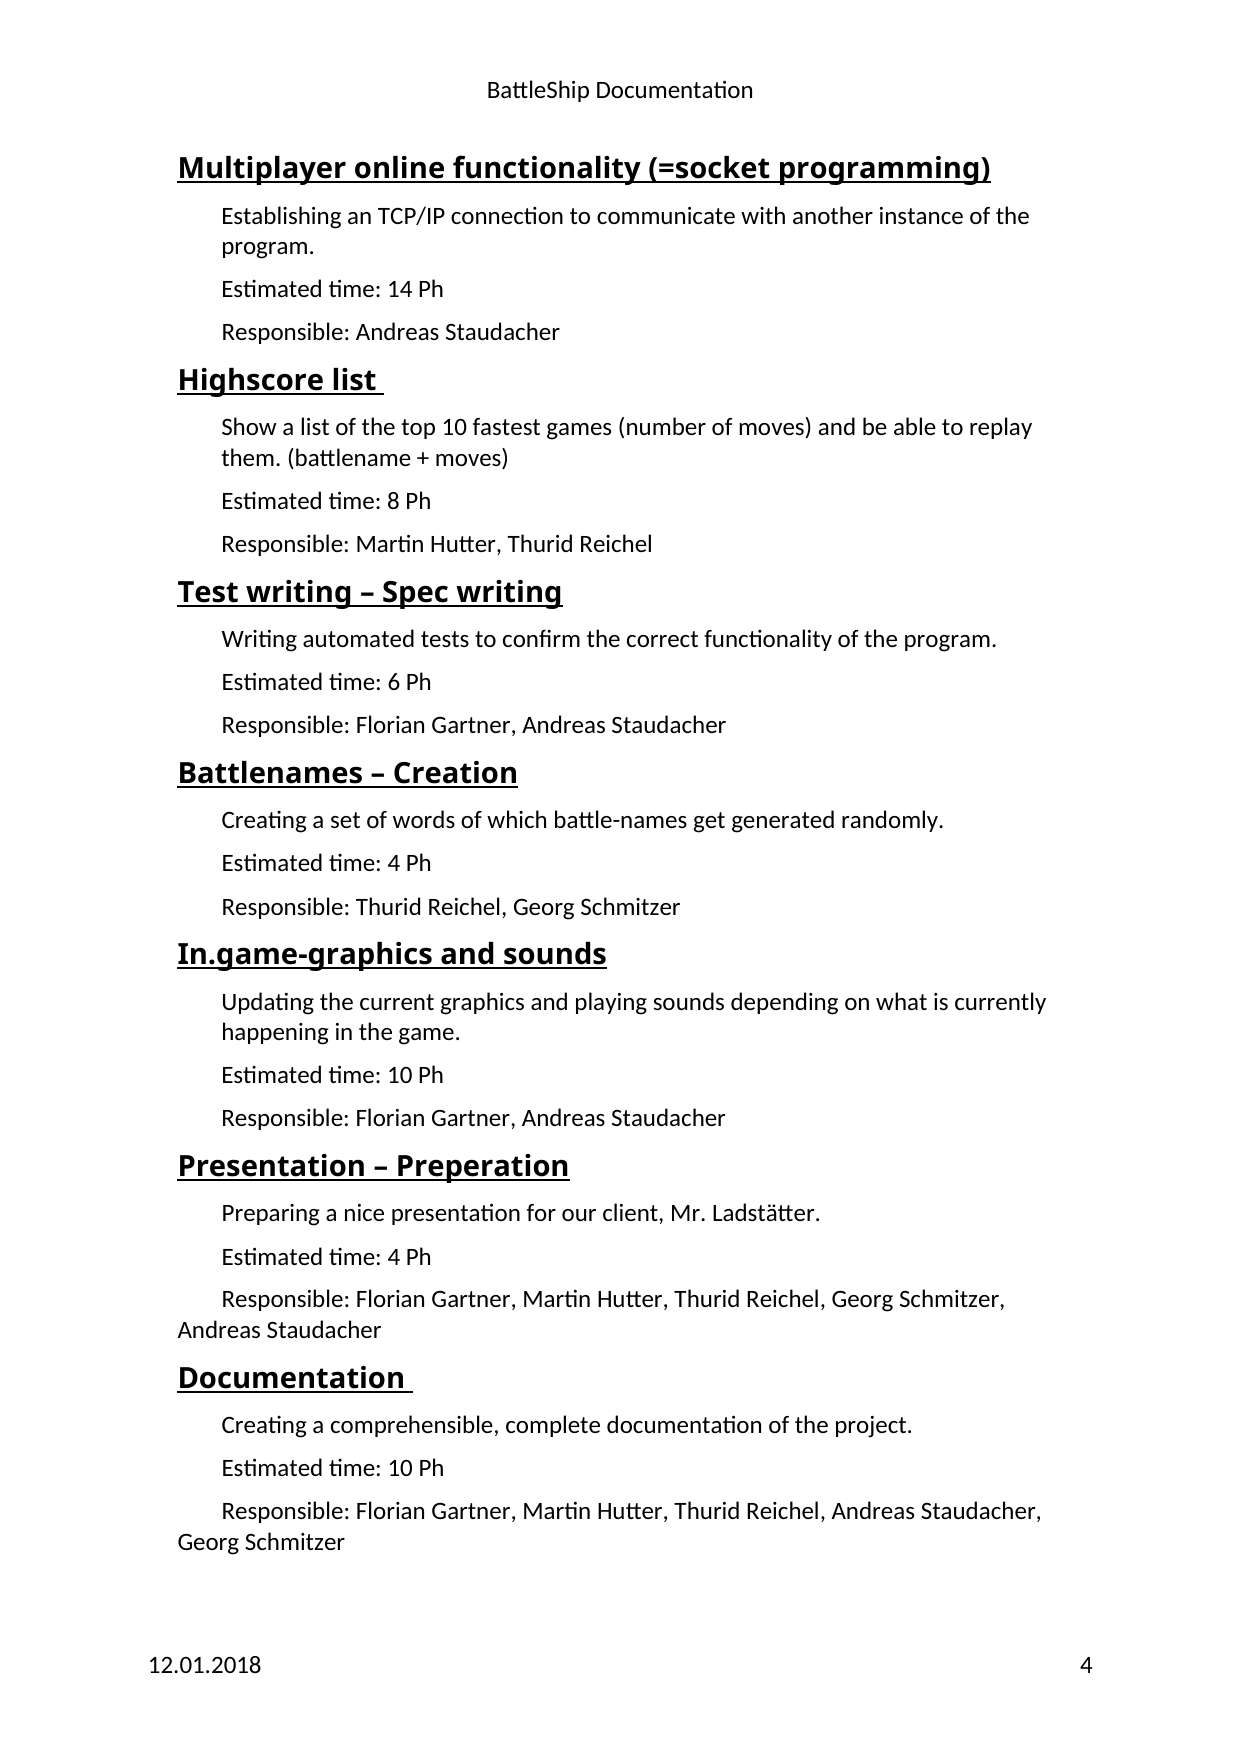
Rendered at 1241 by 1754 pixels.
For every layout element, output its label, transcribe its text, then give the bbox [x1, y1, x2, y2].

text Responsible: Florian Gartner, Andreas Staudacher [177, 709, 1093, 740]
text Creating a set of words of which battle-names get generated randomly. [177, 804, 1093, 835]
text Responsible: Florian Gartner, Andreas Staudacher [221, 1102, 1093, 1133]
subtitle Highscore list [177, 359, 1093, 399]
subtitle Test writing – Spec writing [177, 571, 1093, 611]
text Estimated time: 4 Ph [177, 848, 1093, 878]
subtitle Documentation [177, 1357, 1093, 1397]
text Creating a comprehensible, complete documentation of the project. [177, 1409, 1093, 1440]
text Estimated time: 10 Ph [177, 1452, 1093, 1483]
subtitle Battlenames – Creation [177, 752, 1093, 792]
text Preparing a nice presentation for our client, Mr. Ladstätter. [177, 1198, 1093, 1228]
text Show a list of the top 10 fastest games (number of moves) and be able to replay them. (battlename + moves) [221, 412, 1093, 473]
text Responsible: Florian Gartner, Martin Hutter, Thurid Reichel, Georg Schmitzer, Andreas Staudacher [177, 1284, 1093, 1345]
subtitle Presentation – Preperation [177, 1145, 1093, 1185]
text Estimated time: 10 Ph [221, 1059, 1093, 1090]
text Updating the current graphics and playing sounds depending on what is currently happening in the game. [221, 986, 1093, 1047]
text Estimated time: 6 Ph [177, 666, 1093, 697]
text Responsible: Florian Gartner, Martin Hutter, Thurid Reichel, Andreas Staudacher, Georg Schmitzer [177, 1495, 1093, 1556]
text Estimated time: 8 Ph [221, 485, 1093, 516]
text Establishing an TCP/IP connection to communicate with another instance of the program. [221, 200, 1093, 261]
subtitle Multiplayer online functionality (=socket programming) [177, 148, 1093, 187]
text Writing automated tests to confirm the correct functionality of the program. [177, 623, 1093, 654]
text Estimated time: 4 Ph [177, 1241, 1093, 1271]
text Estimated time: 14 Ph [221, 273, 1093, 304]
text Responsible: Martin Hutter, Thurid Reichel [221, 528, 1093, 559]
text Responsible: Andreas Staudacher [221, 316, 1093, 347]
subtitle In.game-graphics and sounds [177, 934, 1093, 973]
text Responsible: Thurid Reichel, Georg Schmitzer [177, 891, 1093, 921]
